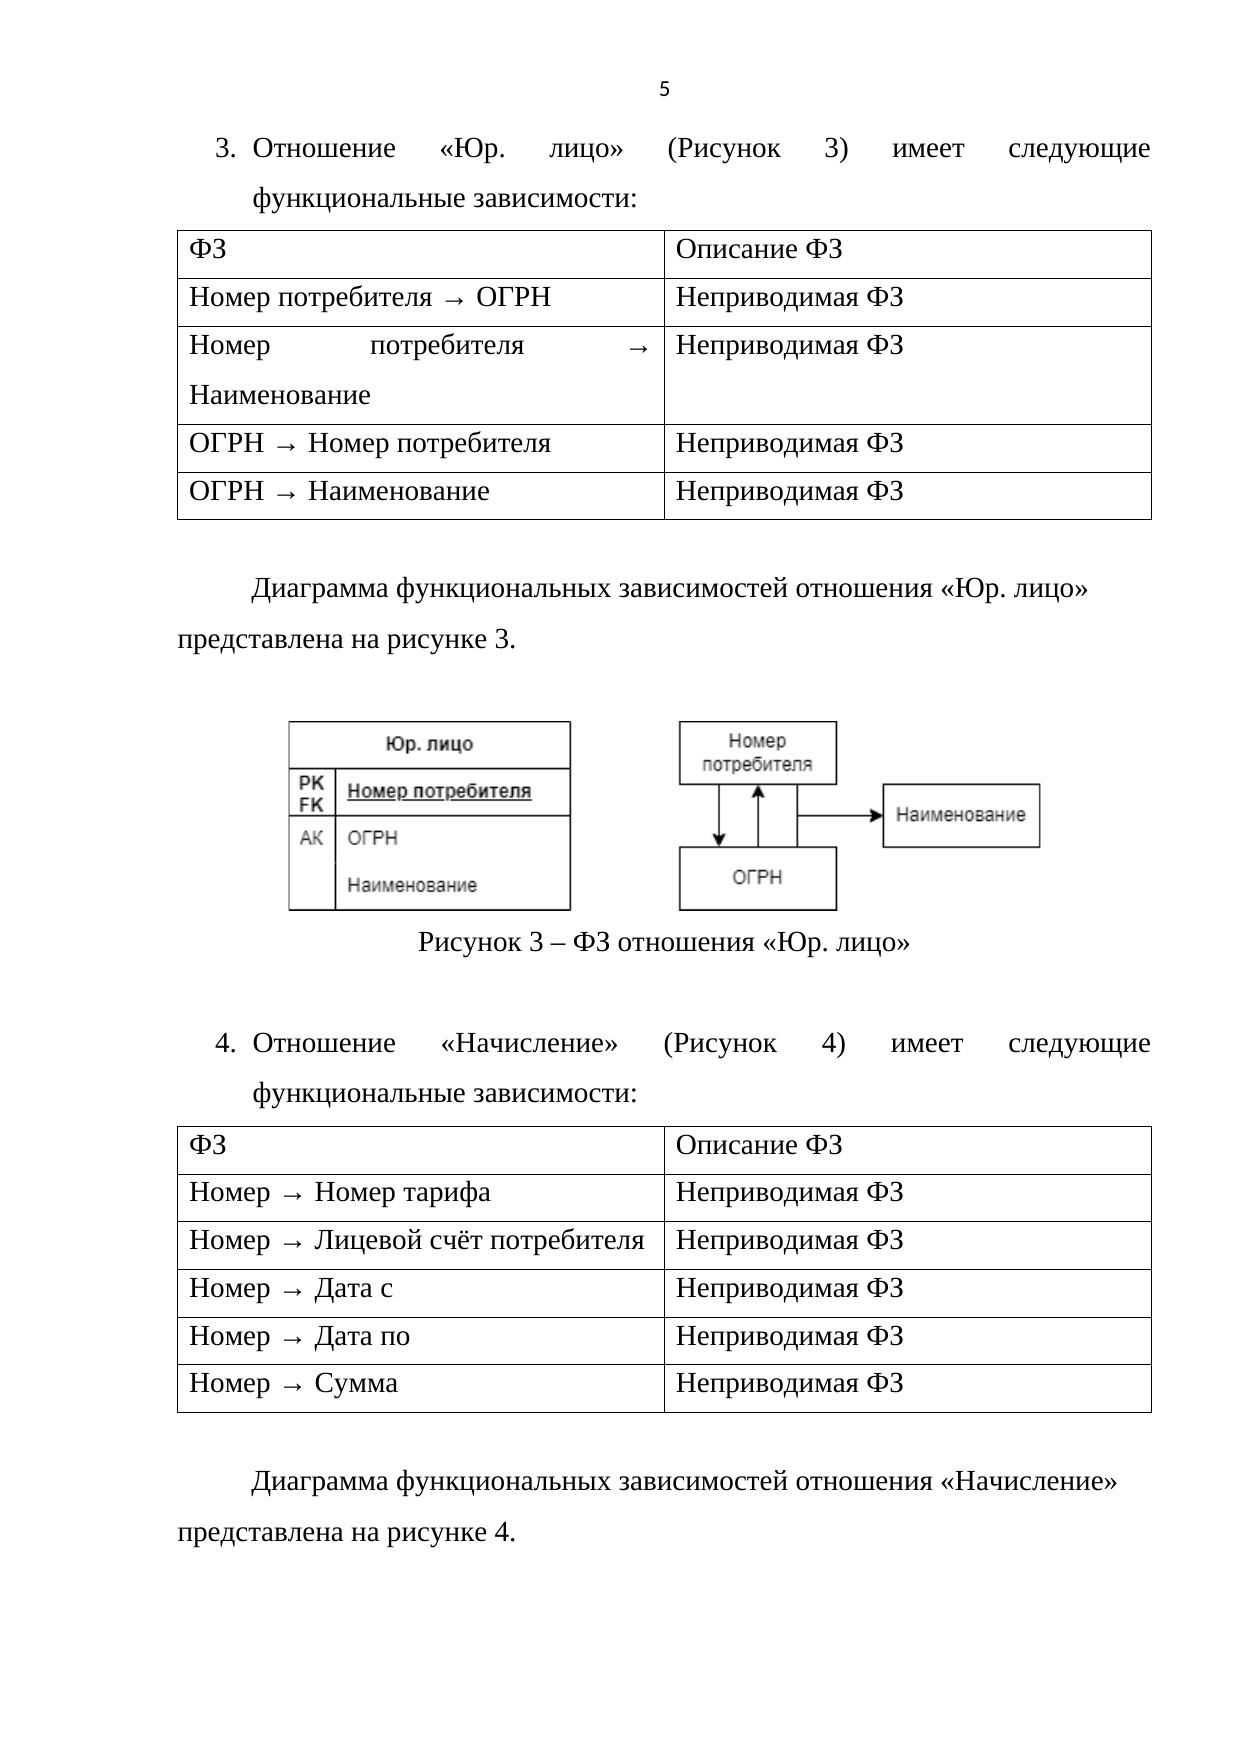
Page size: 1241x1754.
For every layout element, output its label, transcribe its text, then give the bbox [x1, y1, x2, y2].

list Отношение «Начисление» (Рисунок 4) имеет следующие функциональные зависимости: [215, 1025, 1152, 1109]
table_cell Неприводимая ФЗ [665, 425, 1151, 472]
picture [288, 721, 1041, 911]
table_header ФЗ [178, 1127, 664, 1173]
table_cell Номер → Лицевой счёт потребителя [178, 1222, 664, 1269]
table_cell Номер потребителя → Наименование [178, 327, 664, 424]
table_cell Неприводимая ФЗ [665, 279, 1151, 326]
table_header Описание ФЗ [665, 231, 1151, 278]
table_cell Номер → Дата с [178, 1270, 664, 1317]
table_cell Номер → Номер тарифа [178, 1175, 664, 1221]
table_header ФЗ [178, 231, 664, 278]
table_cell Неприводимая ФЗ [665, 1175, 1151, 1221]
text представлена на рисунке 3. [177, 621, 1152, 654]
table_cell Неприводимая ФЗ [665, 327, 1151, 424]
table_cell Неприводимая ФЗ [665, 473, 1151, 519]
table_cell Неприводимая ФЗ [665, 1222, 1151, 1269]
text представлена на рисунке 4. [177, 1514, 1152, 1547]
table_cell Неприводимая ФЗ [665, 1318, 1151, 1364]
text Рисунок 3 – ФЗ отношения «Юр. лицо» [177, 924, 1152, 958]
table_cell Неприводимая ФЗ [665, 1365, 1151, 1412]
table_cell Неприводимая ФЗ [665, 1270, 1151, 1317]
table_header Описание ФЗ [665, 1127, 1151, 1173]
table_cell Номер потребителя → ОГРН [178, 279, 664, 326]
table_cell ОГРН → Наименование [178, 473, 664, 519]
table_cell Номер → Сумма [178, 1365, 664, 1412]
list Отношение «Юр. лицо» (Рисунок 3) имеет следующие функциональные зависимости: [215, 130, 1152, 214]
table_cell Номер → Дата по [178, 1318, 664, 1364]
table_cell ОГРН → Номер потребителя [178, 425, 664, 472]
text Диаграмма функциональных зависимостей отношения «Начисление» [177, 1463, 1152, 1497]
text Диаграмма функциональных зависимостей отношения «Юр. лицо» [177, 571, 1152, 604]
